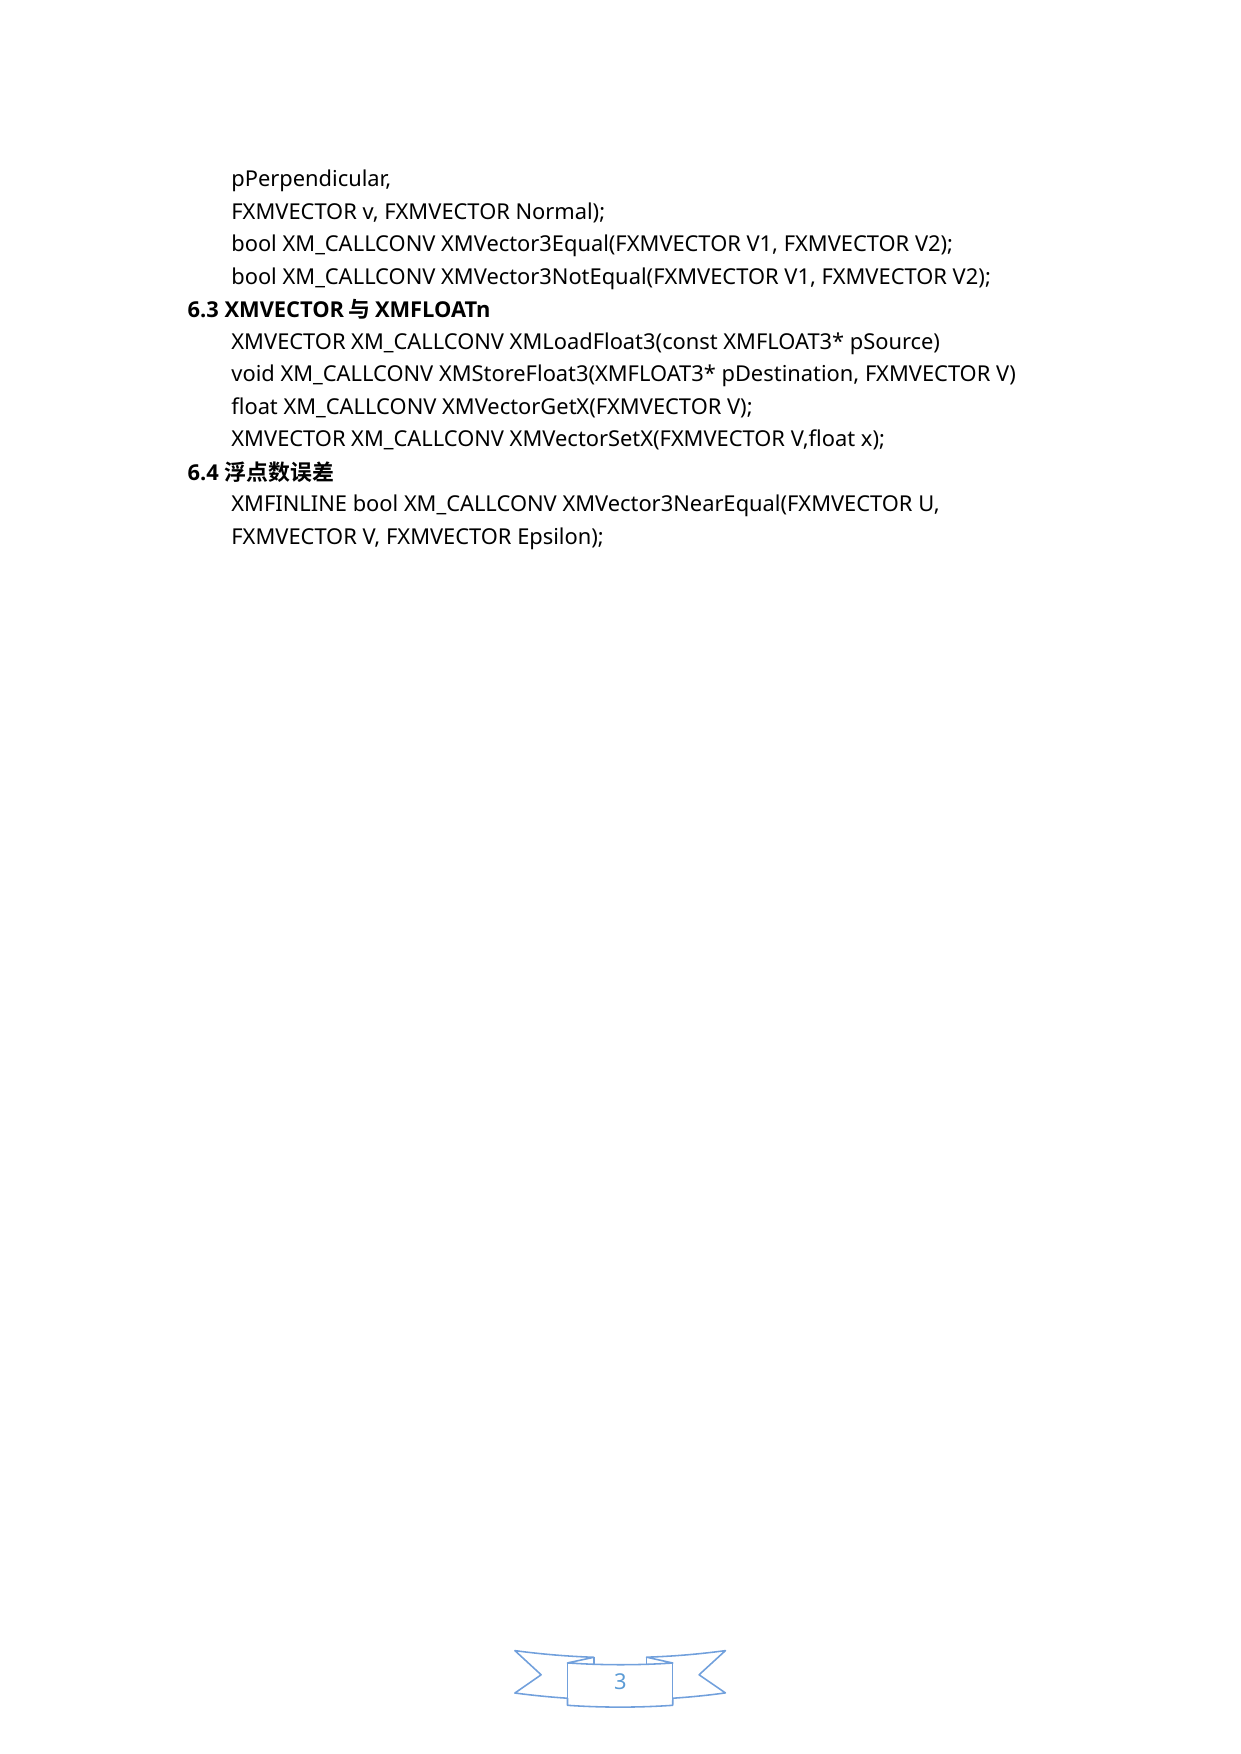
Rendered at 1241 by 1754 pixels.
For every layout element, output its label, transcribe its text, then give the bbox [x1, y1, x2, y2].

text XMVECTOR XM_CALLCONV XMLoadFloat3(const XMFLOAT3* pSource) [187, 324, 1053, 357]
text 6.4 浮点数误差 [187, 454, 1053, 487]
text float XM_CALLCONV XMVectorGetX(FXMVECTOR V); [231, 389, 1053, 422]
text FXMVECTOR V, FXMVECTOR Epsilon); [231, 519, 1053, 552]
text 6.3 XMVECTOR与XMFLOATn [187, 292, 1053, 324]
text XMVECTOR XM_CALLCONV XMVectorSetX(FXMVECTOR V,float x); [231, 422, 1053, 454]
text FXMVECTOR v, FXMVECTOR Normal); [231, 194, 1053, 227]
text bool XM_CALLCONV XMVector3Equal(FXMVECTOR V1, FXMVECTOR V2); [231, 227, 1053, 259]
text bool XM_CALLCONV XMVector3NotEqual(FXMVECTOR V1, FXMVECTOR V2); [231, 259, 1053, 292]
text XMFINLINE bool XM_CALLCONV XMVector3NearEqual(FXMVECTOR U, [231, 487, 1053, 519]
text void XM_CALLCONV XMStoreFloat3(XMFLOAT3* pDestination, FXMVECTOR V) [187, 357, 1053, 389]
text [231, 162, 1053, 194]
